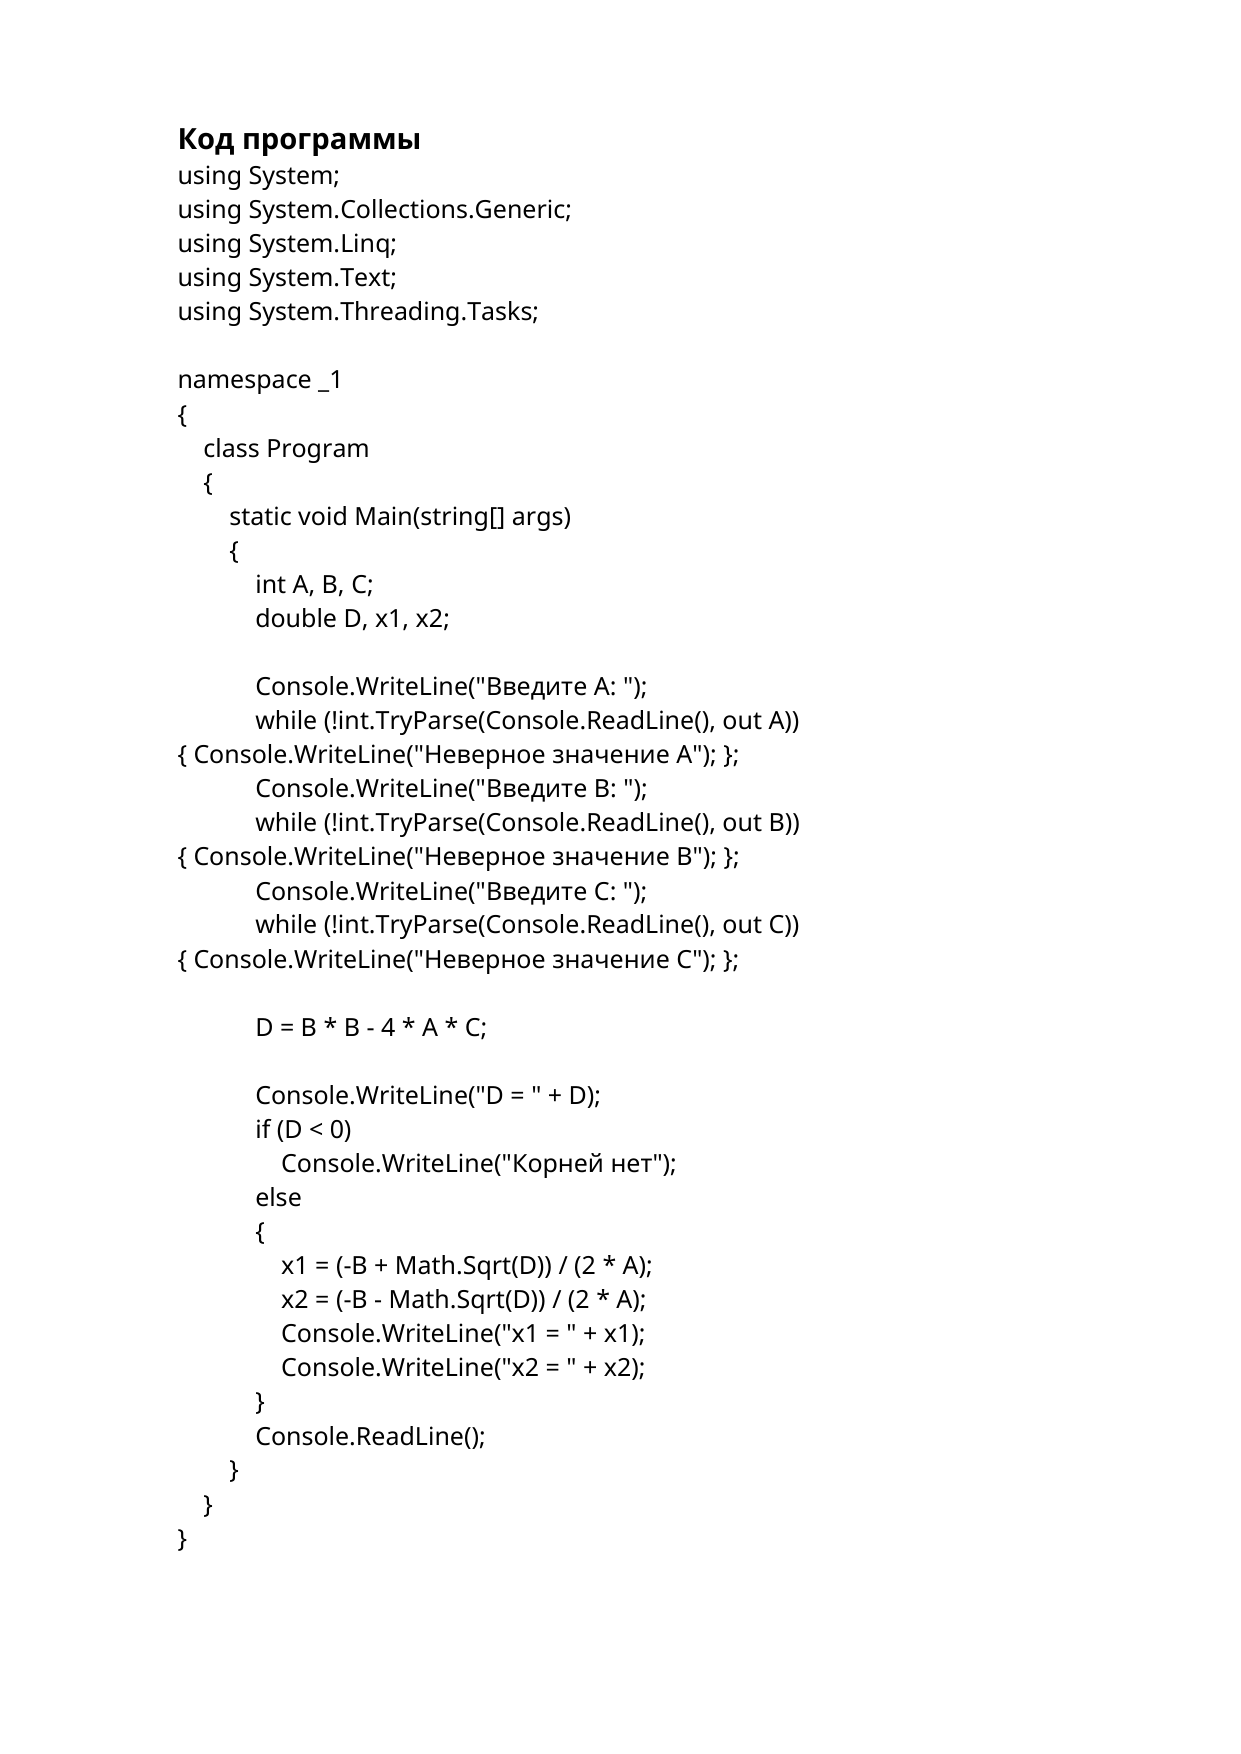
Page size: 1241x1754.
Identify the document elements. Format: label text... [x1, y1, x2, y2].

text Console.WriteLine("Введите C: "); [177, 873, 1152, 907]
text class Program [177, 430, 1152, 464]
text while (!int.TryParse(Console.ReadLine(), out C)) { Console.WriteLine("Неверное значение С"); }; [177, 907, 1152, 975]
text using System.Linq; [177, 226, 1152, 260]
text Console.WriteLine("x2 = " + x2); [177, 1350, 1152, 1384]
text Console.WriteLine("x1 = " + x1); [177, 1316, 1152, 1350]
text Код программы [177, 118, 1152, 158]
text { [177, 396, 1152, 430]
text Console.WriteLine("Введите A: "); [177, 669, 1152, 703]
text using System.Text; [177, 260, 1152, 294]
text x1 = (-B + Math.Sqrt(D)) / (2 * A); [177, 1248, 1152, 1282]
text { [177, 532, 1152, 567]
text Console.WriteLine("Корней нет"); [177, 1146, 1152, 1180]
text } [177, 1384, 1152, 1418]
text { [177, 1214, 1152, 1248]
text namespace _1 [177, 362, 1152, 396]
text static void Main(string[] args) [177, 498, 1152, 532]
text while (!int.TryParse(Console.ReadLine(), out B)) { Console.WriteLine("Неверное значение В"); }; [177, 805, 1152, 873]
text } [177, 1520, 1152, 1554]
text if (D < 0) [177, 1112, 1152, 1146]
text x2 = (-B - Math.Sqrt(D)) / (2 * A); [177, 1282, 1152, 1316]
text using System; [177, 158, 1152, 192]
text int A, B, C; [177, 567, 1152, 601]
text Console.ReadLine(); [177, 1418, 1152, 1452]
text Console.WriteLine("Введите B: "); [177, 771, 1152, 805]
text Console.WriteLine("D = " + D); [177, 1077, 1152, 1112]
text double D, x1, x2; [177, 601, 1152, 635]
text using System.Collections.Generic; [177, 192, 1152, 226]
text while (!int.TryParse(Console.ReadLine(), out A)) { Console.WriteLine("Неверное значение A"); }; [177, 703, 1152, 771]
text D = B * B - 4 * A * C; [177, 1009, 1152, 1043]
text { [177, 464, 1152, 498]
text } [177, 1452, 1152, 1486]
text else [177, 1180, 1152, 1214]
text using System.Threading.Tasks; [177, 294, 1152, 328]
text } [177, 1486, 1152, 1520]
